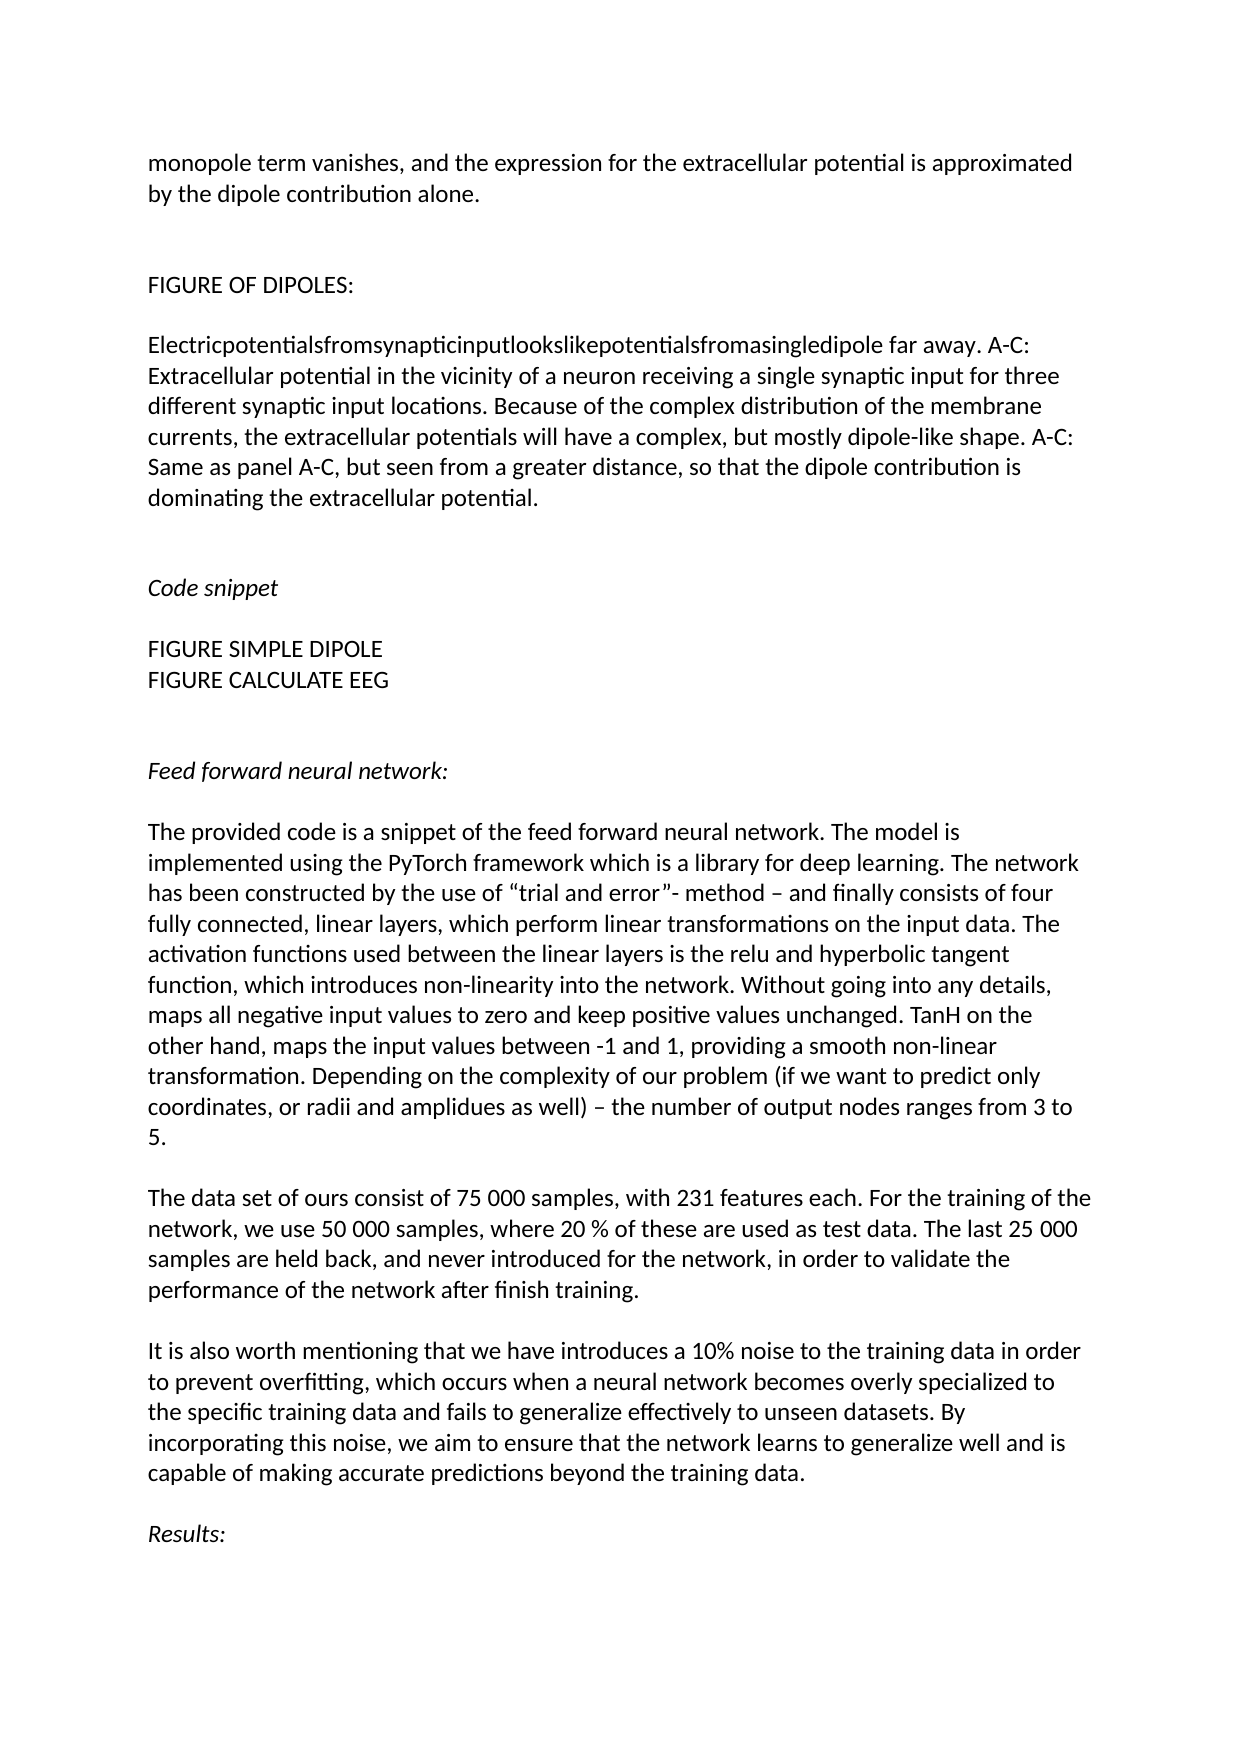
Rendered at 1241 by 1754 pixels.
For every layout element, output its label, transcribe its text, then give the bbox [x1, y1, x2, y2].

text The provided code is a snippet of the feed forward neural network. The model is implemented using the PyTorch framework which is a library for deep learning. The network has been constructed by the use of “trial and error”- method – and finally consists of four fully connected, linear layers, which perform linear transformations on the input data. The activation functions used between the linear layers is the relu and hyperbolic tangent function, which introduces non-linearity into the network. Without going into any details, maps all negative input values to zero and keep positive values unchanged. TanH on the other hand, maps the input values between -1 and 1, providing a smooth non-linear transformation. Depending on the complexity of our problem (if we want to predict only coordinates, or radii and amplidues as well) – the number of output nodes ranges from 3 to 5. [148, 816, 1093, 1152]
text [148, 148, 1093, 209]
text The data set of ours consist of 75 000 samples, with 231 features each. For the training of the network, we use 50 000 samples, where 20 % of these are used as test data. The last 25 000 samples are held back, and never introduced for the network, in order to validate the performance of the network after finish training. [148, 1183, 1093, 1305]
text Code snippet [148, 572, 1093, 603]
text It is also worth mentioning that we have introduces a 10% noise to the training data in order to prevent overfitting, which occurs when a neural network becomes overly specialized to the specific training data and fails to generalize effectively to unseen datasets. By incorporating this noise, we aim to ensure that the network learns to generalize well and is capable of making accurate predictions beyond the training data. [148, 1335, 1093, 1488]
text Results: [148, 1518, 1093, 1549]
text Electricpotentialsfromsynapticinputlookslikepotentialsfromasingledipole far away. A-C: Extracellular potential in the vicinity of a neuron receiving a single synaptic input for three different synaptic input locations. Because of the complex distribution of the membrane currents, the extracellular potentials will have a complex, but mostly dipole-like shape. A-C: Same as panel A-C, but seen from a greater distance, so that the dipole contribution is dominating the extracellular potential. [148, 329, 1093, 512]
text Feed forward neural network: [148, 755, 1093, 786]
text FIGURE OF DIPOLES: [148, 270, 1093, 300]
text FIGURE SIMPLE DIPOLE FIGURE CALCULATE EEG [148, 633, 1093, 694]
